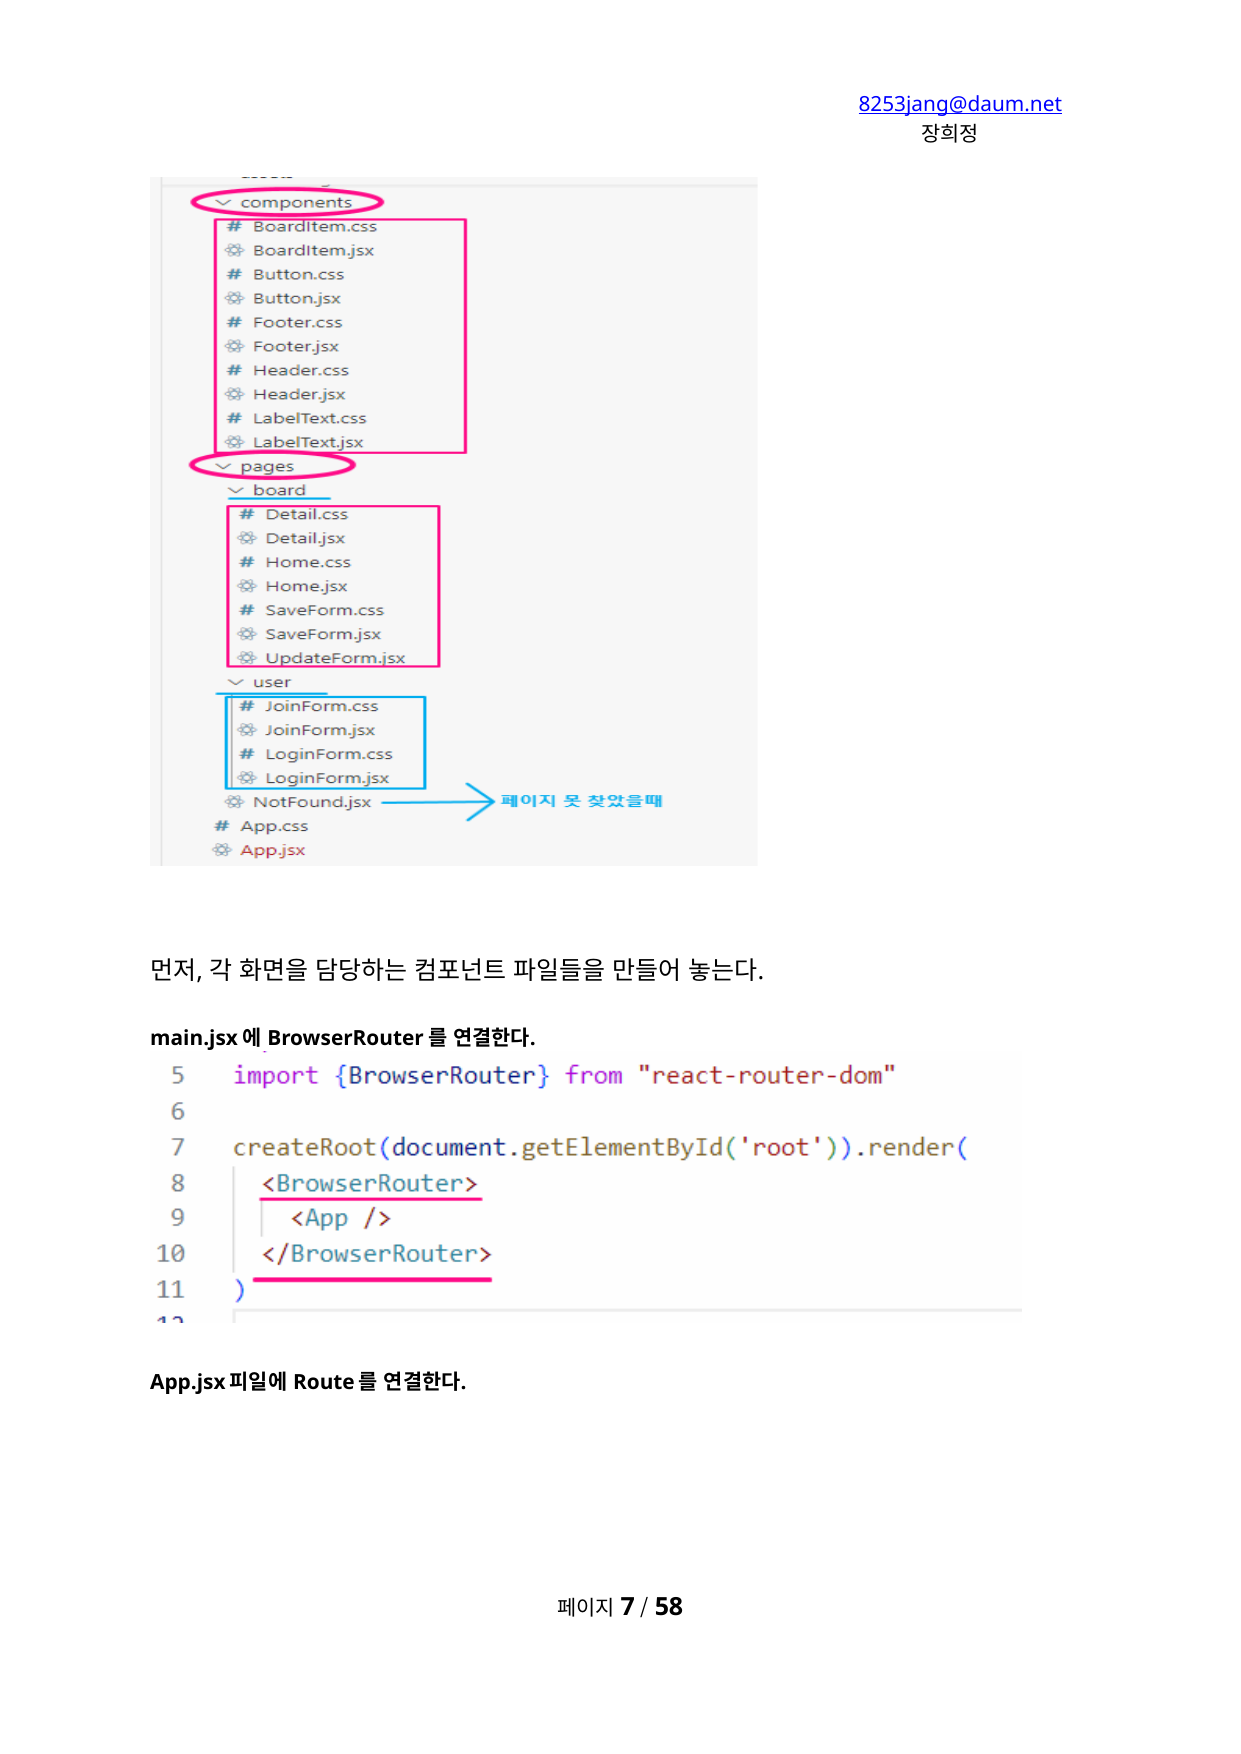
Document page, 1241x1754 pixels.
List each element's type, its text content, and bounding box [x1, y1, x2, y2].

picture [150, 177, 758, 866]
text 먼저, 각 화면을 담당하는 컴포넌트 파일들을 만들어 놓는다. [150, 951, 1090, 987]
text App.jsx피일에 Route를 연결한다. [150, 1366, 1090, 1396]
text main.jsx에 BrowserRouter를 연결한다. [150, 1021, 1090, 1051]
picture [150, 1051, 1022, 1323]
